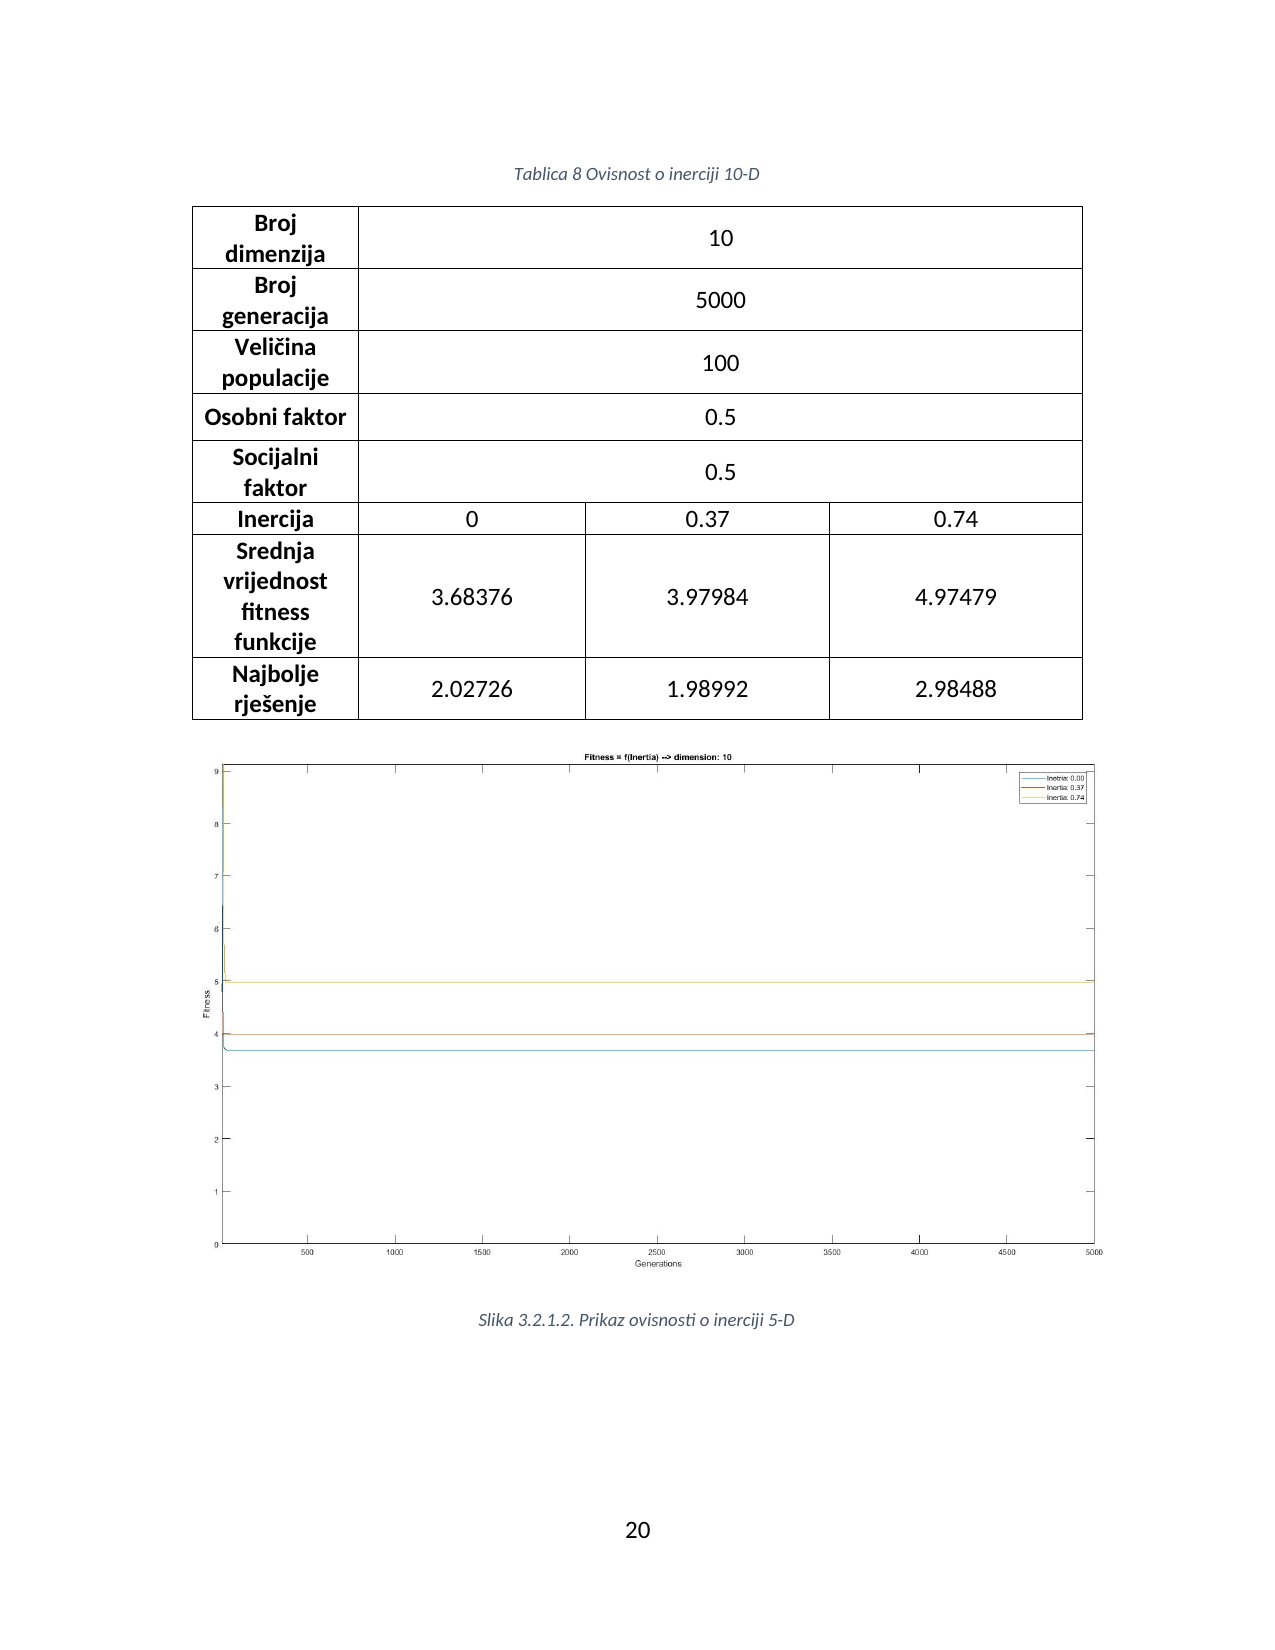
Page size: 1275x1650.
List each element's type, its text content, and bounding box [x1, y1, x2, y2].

table_cell Osobni faktor [193, 394, 358, 440]
table_cell 3.68376 [359, 535, 585, 657]
text Slika 3.2.1.2. Prikaz ovisnosti o inerciji 5-D [75, 1308, 1200, 1331]
table_cell 3.97984 [586, 535, 829, 657]
table_cell 4.97479 [830, 535, 1082, 657]
table_cell 1.98992 [586, 658, 829, 719]
table_cell 100 [359, 331, 1082, 392]
table_cell Broj generacija [193, 269, 358, 330]
table_cell 0.74 [830, 503, 1082, 534]
table_cell 0.5 [359, 441, 1082, 502]
table_cell Socijalni faktor [193, 441, 358, 502]
table_cell 2.02726 [359, 658, 585, 719]
table_cell Veličina populacije [193, 331, 358, 392]
table_cell Srednja vrijednost fitness funkcije [193, 535, 358, 657]
table_cell 2.98488 [830, 658, 1082, 719]
text Tablica 8 Ovisnost o inerciji 10-D [75, 162, 1200, 185]
table_cell 0.37 [586, 503, 829, 534]
picture [75, 720, 1200, 1308]
table_cell Najbolje rješenje [193, 658, 358, 719]
table_cell 5000 [359, 269, 1082, 330]
table_cell 0 [359, 503, 585, 534]
table_header 10 [359, 207, 1082, 268]
table_cell 0.5 [359, 394, 1082, 440]
table_cell Inercija [193, 503, 358, 534]
table_header Broj dimenzija [193, 207, 358, 268]
